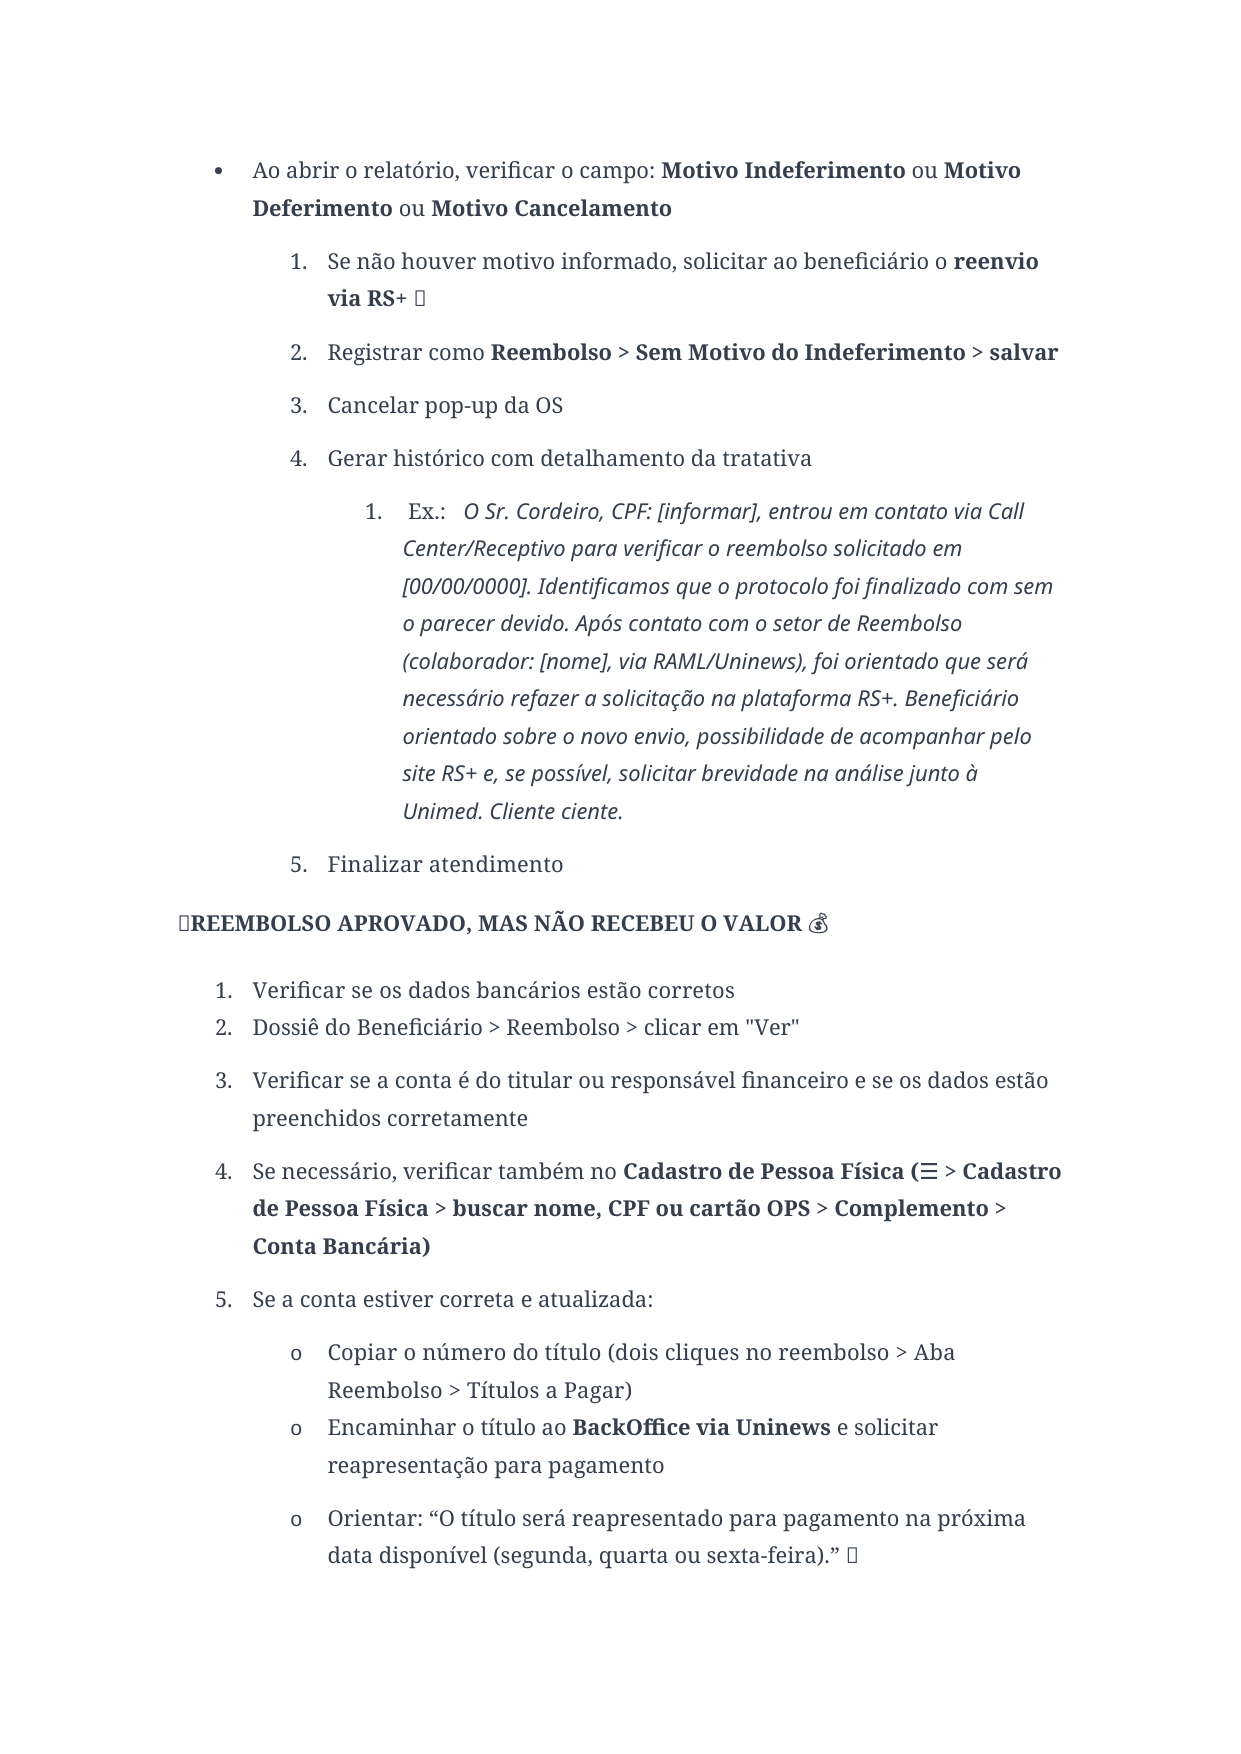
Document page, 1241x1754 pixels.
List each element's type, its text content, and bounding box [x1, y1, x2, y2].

list Verificar se a conta é do titular ou responsável financeiro e se os dados estão preenchidos corretamente [215, 1058, 1063, 1133]
text ❎REEMBOLSO APROVADO, MAS NÃO RECEBEU O VALOR 💰 [177, 908, 1063, 938]
list Se a conta estiver correta e atualizada: [215, 1276, 1063, 1314]
list Encaminhar o título ao BackOffice via Uninews e solicitar reapresentação para pagamento [290, 1404, 1063, 1479]
list Ao abrir o relatório, verificar o campo: Motivo Indeferimento ou Motivo Deferimento ou Motivo Cancelamento [215, 148, 1063, 223]
list Cancelar pop-up da OS [290, 382, 1063, 419]
list Finalizar atendimento [290, 841, 1063, 879]
list Copiar o número do título (dois cliques no reembolso > Aba Reembolso > Títulos a Pagar) [290, 1329, 1063, 1404]
list Ex.: O Sr. Cordeiro, CPF: [informar], entrou em contato via Call Center/Receptivo para verificar o reembolso solicitado em [00/00/0000]. Identificamos que o protocolo foi finalizado com sem o parecer devido. Após contato com o setor de Reembolso (colaborador: [nome], via RAML/Uninews), foi orientado que será necessário refazer a solicitação na plataforma RS+. Beneficiário orientado sobre o novo envio, possibilidade de acompanhar pelo site RS+ e, se possível, solicitar brevidade na análise junto à Unimed. Cliente ciente. [365, 488, 1063, 826]
list Orientar: “O título será reapresentado para pagamento na próxima data disponível (segunda, quarta ou sexta-feira).” 📆 [290, 1495, 1063, 1570]
list Gerar histórico com detalhamento da tratativa [290, 435, 1063, 473]
list Dossiê do Beneficiário > Reembolso > clicar em "Ver" [215, 1004, 1063, 1042]
list Verificar se os dados bancários estão corretos [215, 967, 1063, 1004]
list Se necessário, verificar também no Cadastro de Pessoa Física (☰ > Cadastro de Pessoa Física > buscar nome, CPF ou cartão OPS > Complemento > Conta Bancária) [215, 1148, 1063, 1261]
list Se não houver motivo informado, solicitar ao beneficiário o reenvio via RS+ 🔁 [290, 238, 1063, 313]
list Registrar como Reembolso > Sem Motivo do Indeferimento > salvar [290, 329, 1063, 366]
